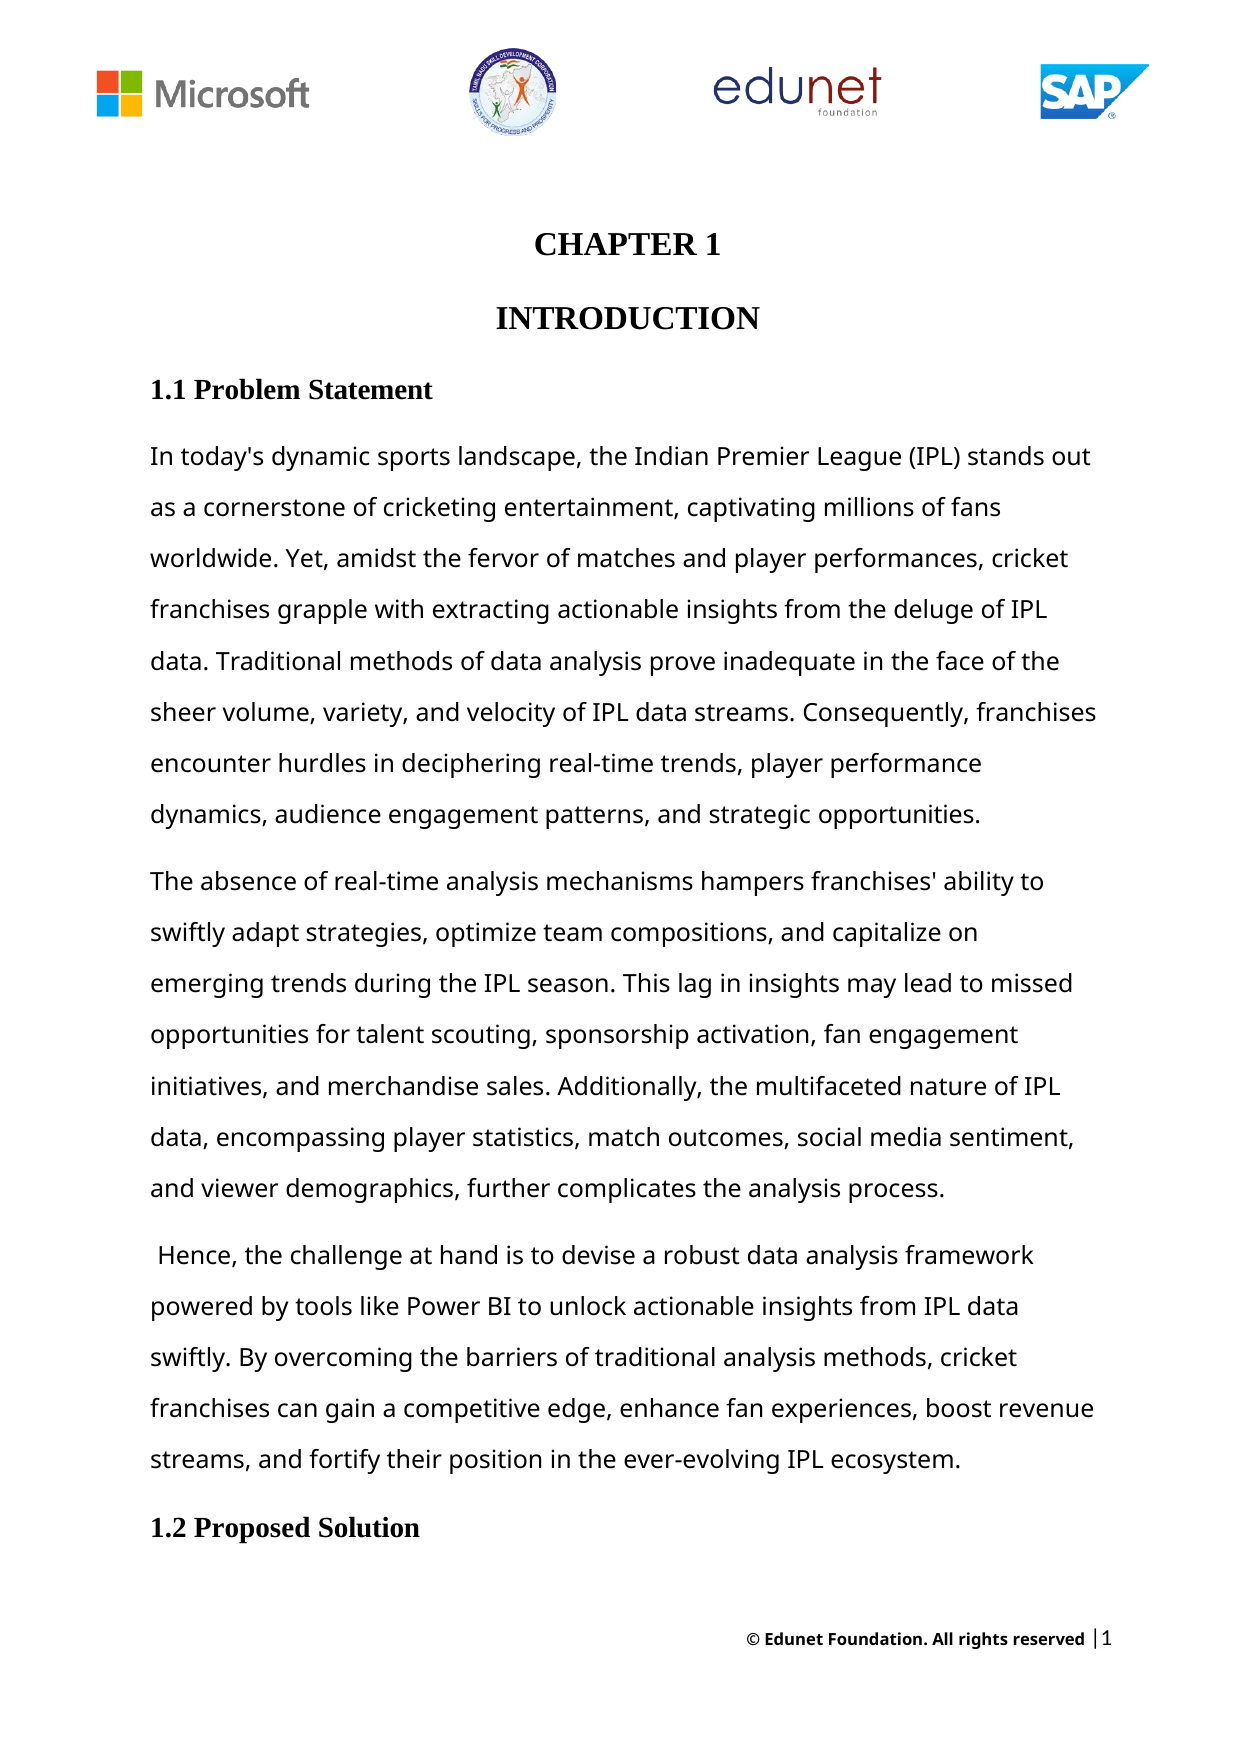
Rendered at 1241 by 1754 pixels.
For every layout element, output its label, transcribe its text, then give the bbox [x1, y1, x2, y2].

subtitle CHAPTER 1 INTRODUCTION [494, 224, 761, 336]
text In today's dynamic sports landscape, the Indian Premier League (IPL) stands out as a cornerstone of cricketing entertainment, captivating millions of fans worldwide. Yet, amidst the fervor of matches and player performances, cricket franchises grapple with extracting actionable insights from the deluge of IPL data. Traditional methods of data analysis prove inadequate in the face of the sheer volume, variety, and velocity of IPL data streams. Consequently, franchises encounter hurdles in deciphering real-time trends, player performance dynamics, audience engagement patterns, and strategic opportunities. [150, 439, 1099, 830]
picture [96, 70, 310, 117]
subtitle Problem Statement [150, 372, 1132, 406]
text Hence, the challenge at hand is to devise a robust data analysis framework powered by tools like Power BI to unlock actionable insights from IPL data swiftly. By overcoming the barriers of traditional analysis methods, cricket franchises can gain a competitive edge, enhance fan experiences, boost revenue streams, and fortify their position in the ever-evolving IPL ecosystem. [150, 1238, 1106, 1476]
text The absence of real-time analysis mechanisms hampers franchises' ability to swiftly adapt strategies, optimize team compositions, and capitalize on emerging trends during the IPL season. This lag in insights may lead to missed opportunities for talent scouting, sponsorship activation, fan engagement initiatives, and merchandise sales. Additionally, the multifaceted nature of IPL data, encompassing player statistics, match outcomes, social media sentiment, and viewer demographics, further complicates the analysis process. [150, 864, 1099, 1204]
subtitle Proposed Solution [150, 1510, 1132, 1544]
picture [1040, 67, 1150, 119]
picture [713, 66, 882, 116]
picture [469, 48, 557, 136]
